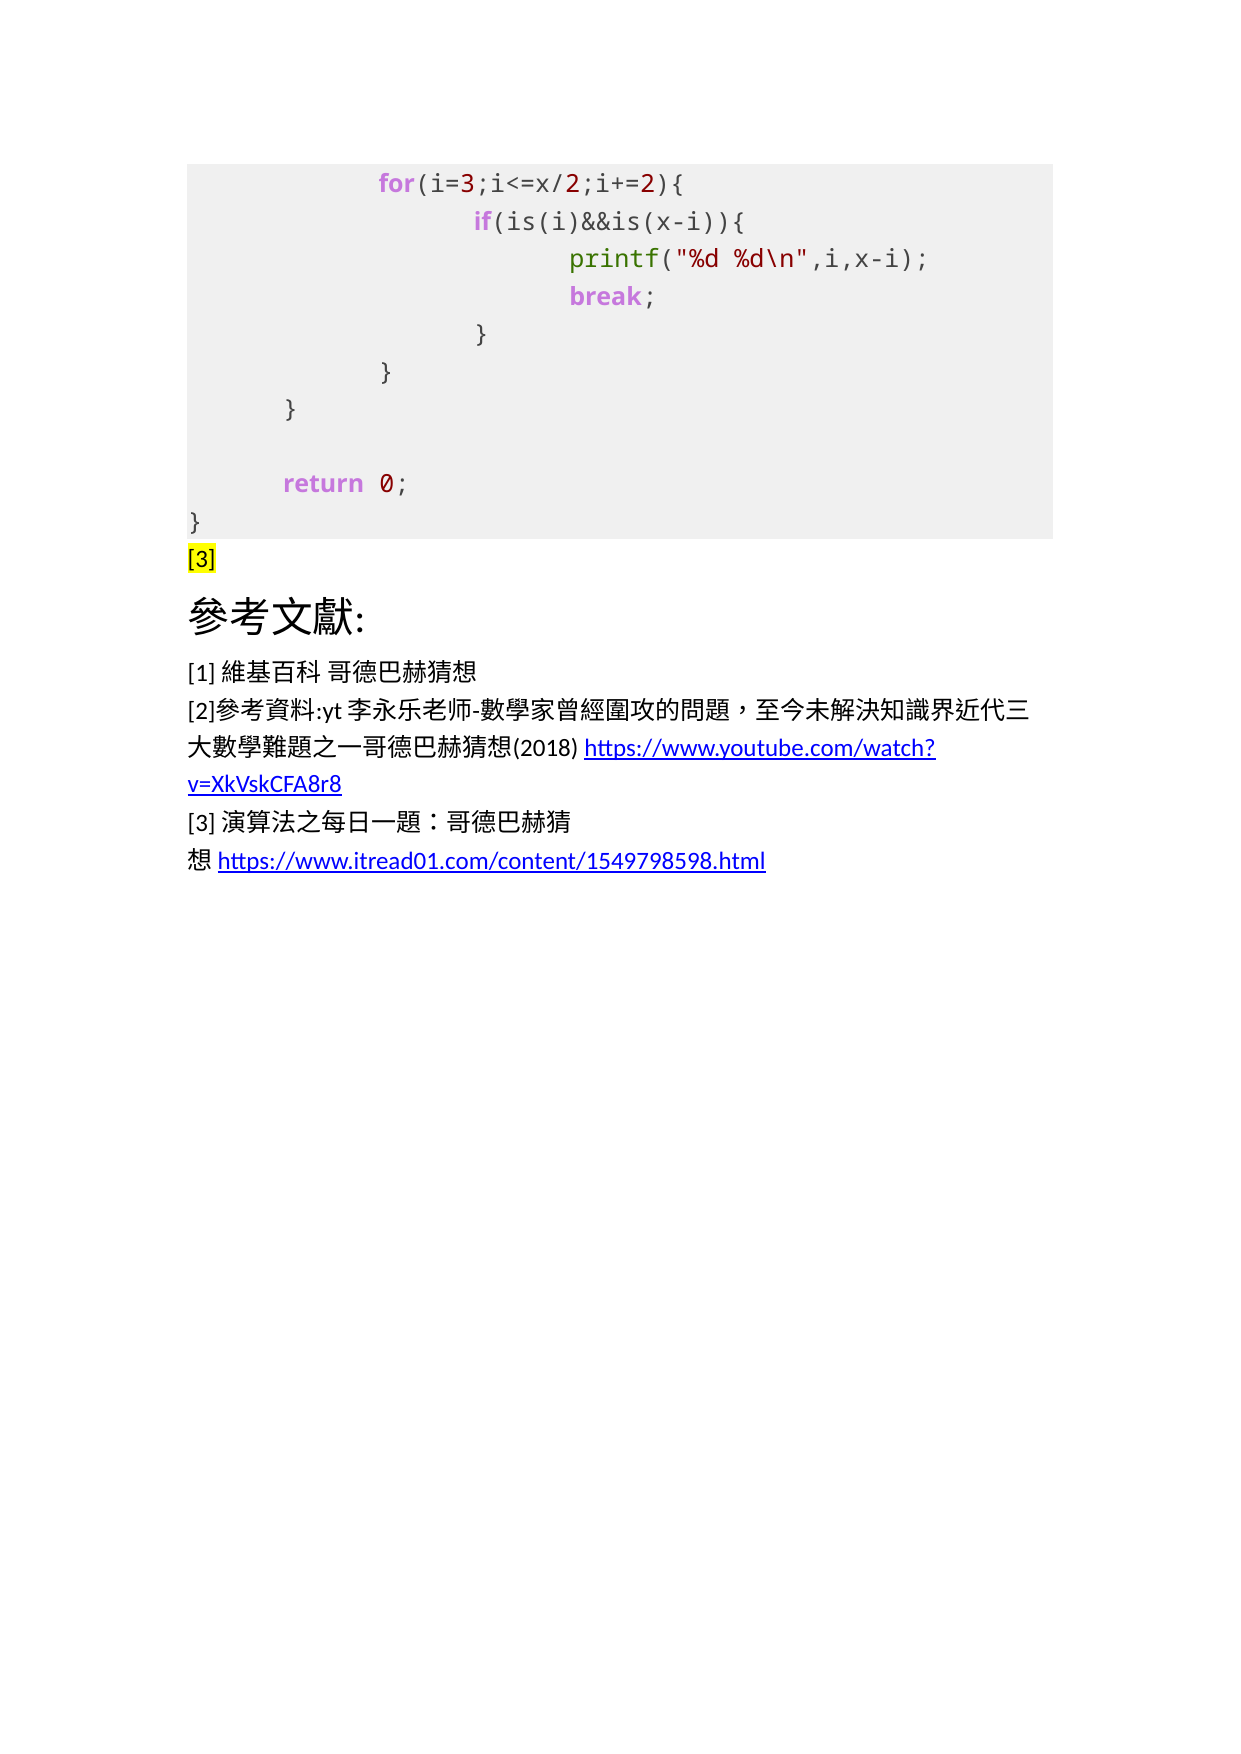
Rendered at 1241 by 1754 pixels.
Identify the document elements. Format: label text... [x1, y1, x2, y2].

text break; [187, 277, 1053, 314]
text 參考文獻: [187, 577, 1053, 652]
text for(i=3;i<=x/2;i+=2){ [187, 164, 1053, 202]
text } [187, 389, 1053, 427]
text printf("%d %d\n",i,x-i); [187, 239, 1053, 277]
text [3] [187, 539, 1053, 577]
text if(is(i)&&is(x-i)){ [187, 202, 1053, 239]
text } [187, 502, 1053, 539]
text [3] 演算法之每日一題：哥德巴赫猜想https://www.itread01.com/content/1549798598.html [187, 802, 1053, 877]
text [2]參考資料:yt李永乐老师-數學家曾經圍攻的問題，至今未解決知識界近代三大數學難題之一哥德巴赫猜想(2018) https://www.youtube.com/watch?v=XkVskCFA8r8 [187, 689, 1053, 802]
text } [187, 314, 1053, 352]
text } [187, 352, 1053, 389]
text return 0; [187, 464, 1053, 502]
text [1] 維基百科 哥德巴赫猜想 [187, 652, 1053, 689]
